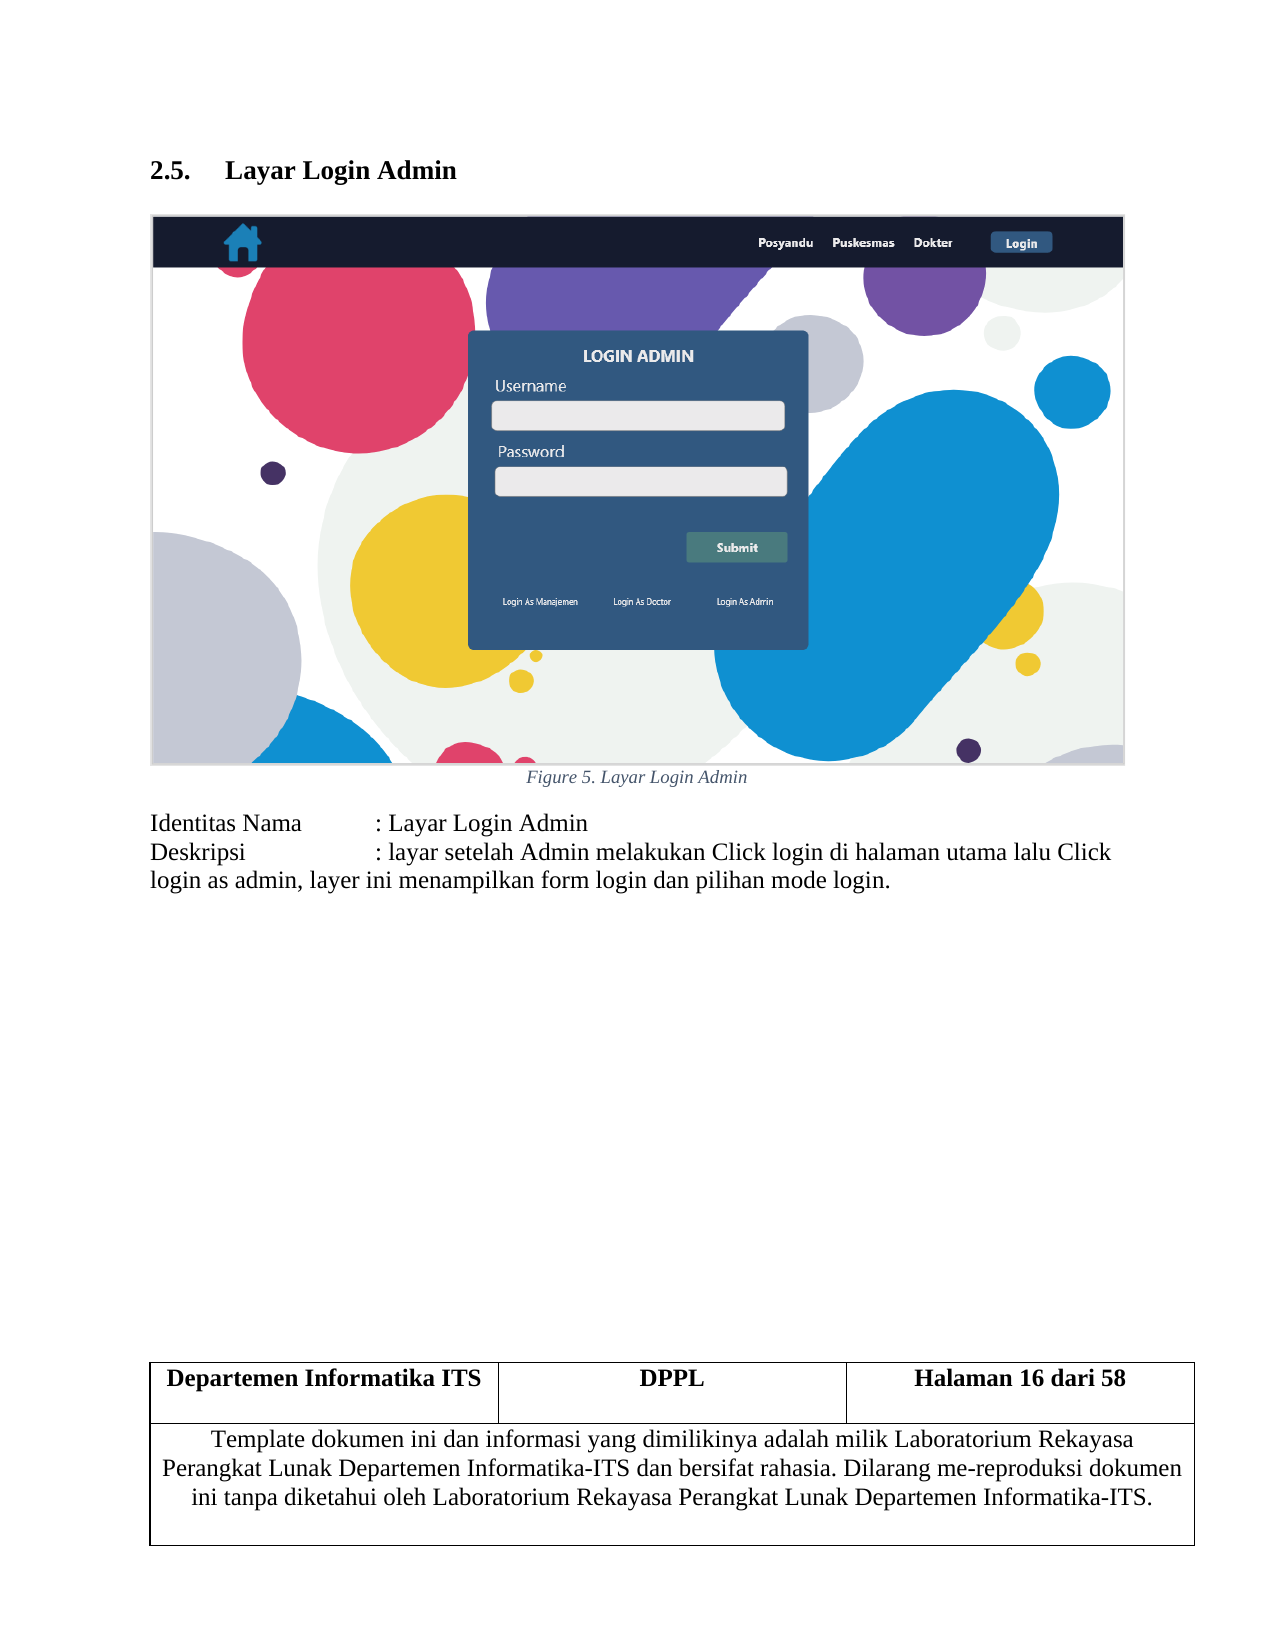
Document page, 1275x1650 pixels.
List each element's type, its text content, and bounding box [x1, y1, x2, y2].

text Deskripsi : layar setelah Admin melakukan Click login di halaman utama lalu Click login as admin, layer ini menampilkan form login dan pilihan mode login. [150, 837, 1125, 894]
subtitle Layar Login Admin [150, 154, 1125, 185]
picture [150, 214, 1125, 766]
text Identitas Nama : Layar Login Admin [150, 808, 1125, 837]
